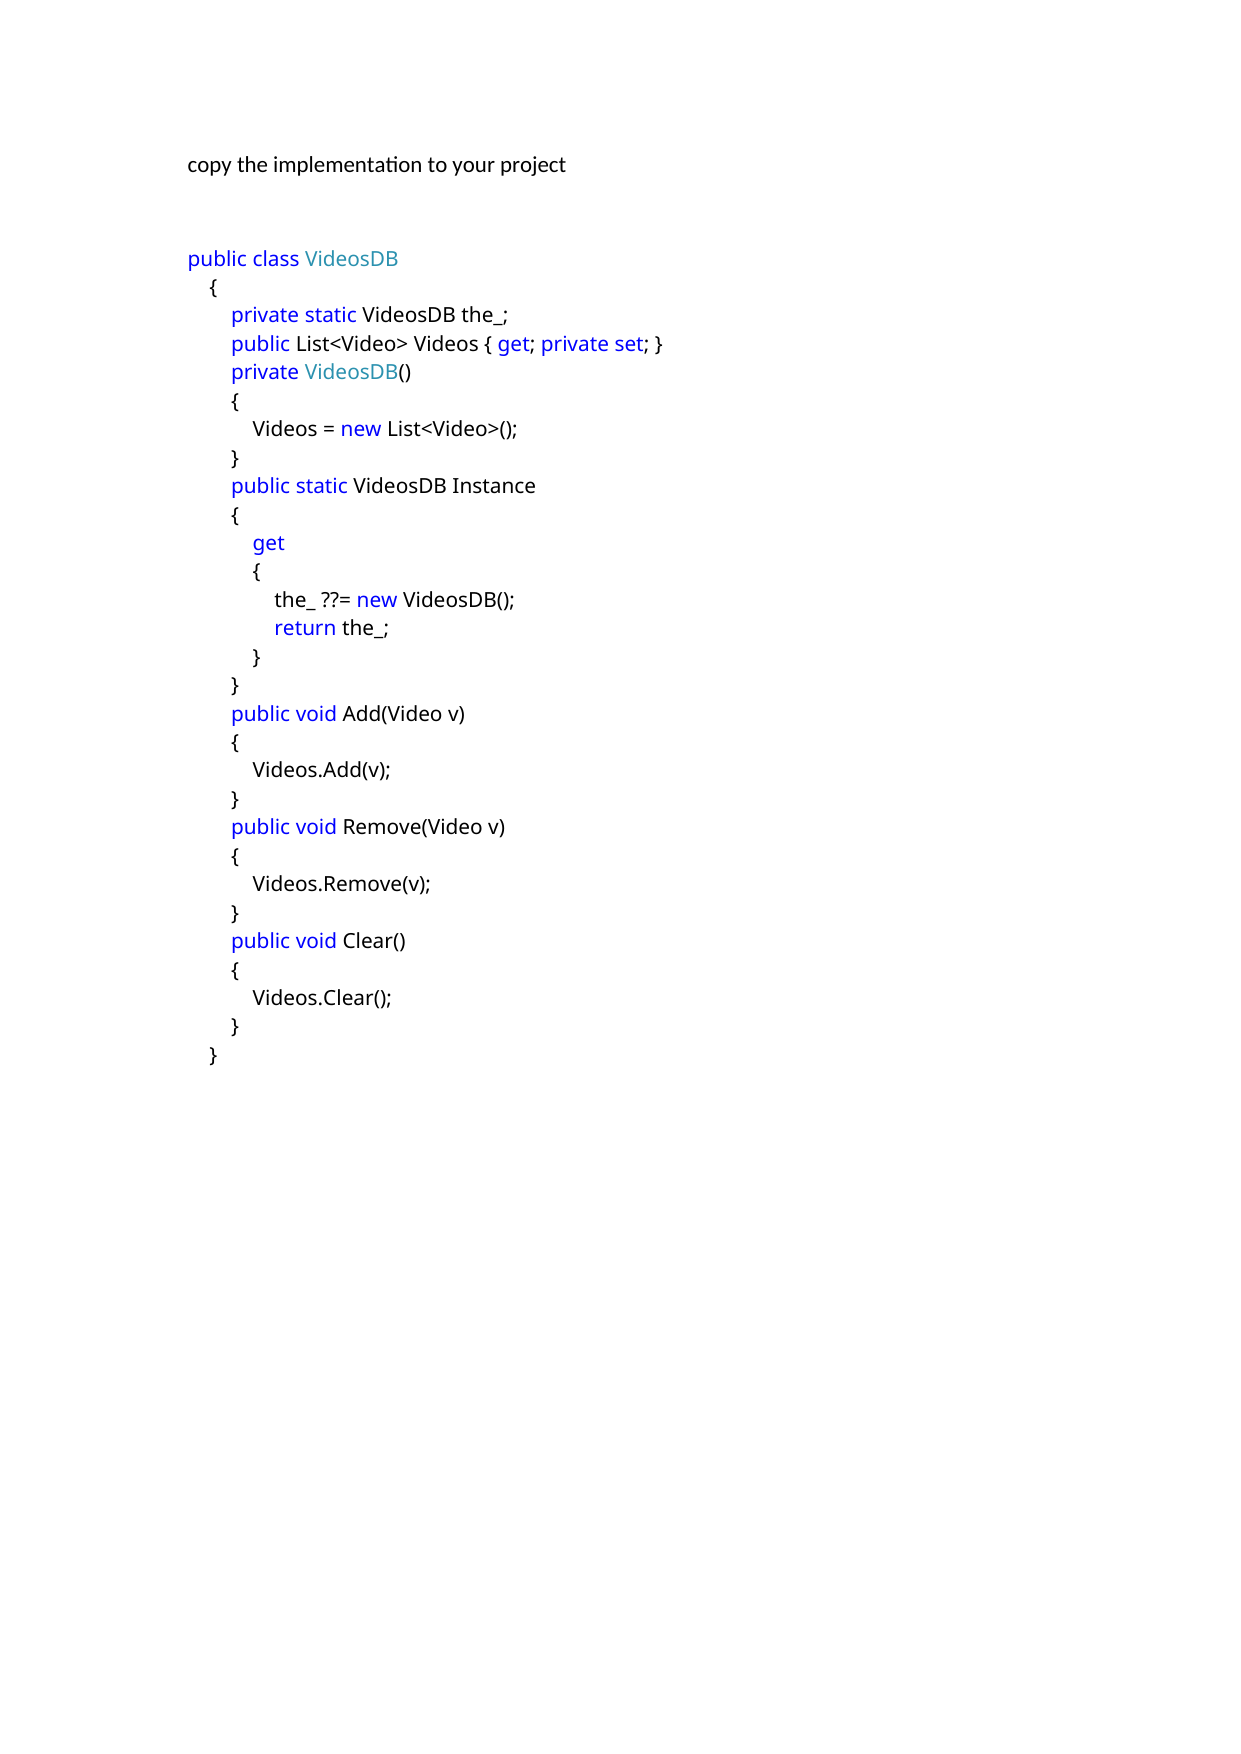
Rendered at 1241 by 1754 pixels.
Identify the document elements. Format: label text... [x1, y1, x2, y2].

text { [187, 727, 1053, 756]
text private VideosDB() [187, 357, 1053, 386]
text } [187, 1040, 1053, 1068]
text the_ ??= new VideosDB(); [187, 585, 1053, 613]
text copy the implementation to your project [187, 150, 1053, 178]
text } [187, 670, 1053, 699]
text { [187, 500, 1053, 528]
text public List<Video> Videos { get; private set; } [187, 329, 1053, 357]
text } [187, 443, 1053, 471]
text Videos = new List<Video>(); [187, 414, 1053, 443]
text { [187, 272, 1053, 301]
text } [187, 642, 1053, 670]
text Videos.Remove(v); [187, 869, 1053, 898]
text } [187, 898, 1053, 926]
text } [187, 784, 1053, 812]
text return the_; [187, 613, 1053, 642]
text public void Clear() [187, 926, 1053, 955]
text { [187, 841, 1053, 869]
text public class VideosDB [187, 244, 1053, 272]
text } [187, 1012, 1053, 1040]
text public void Remove(Video v) [187, 812, 1053, 841]
text { [187, 955, 1053, 983]
text public void Add(Video v) [187, 699, 1053, 727]
text Videos.Clear(); [187, 983, 1053, 1012]
text { [187, 386, 1053, 414]
text get [187, 528, 1053, 557]
text Videos.Add(v); [187, 756, 1053, 784]
text public static VideosDB Instance [187, 471, 1053, 500]
text private static VideosDB the_; [187, 301, 1053, 329]
text { [187, 557, 1053, 585]
